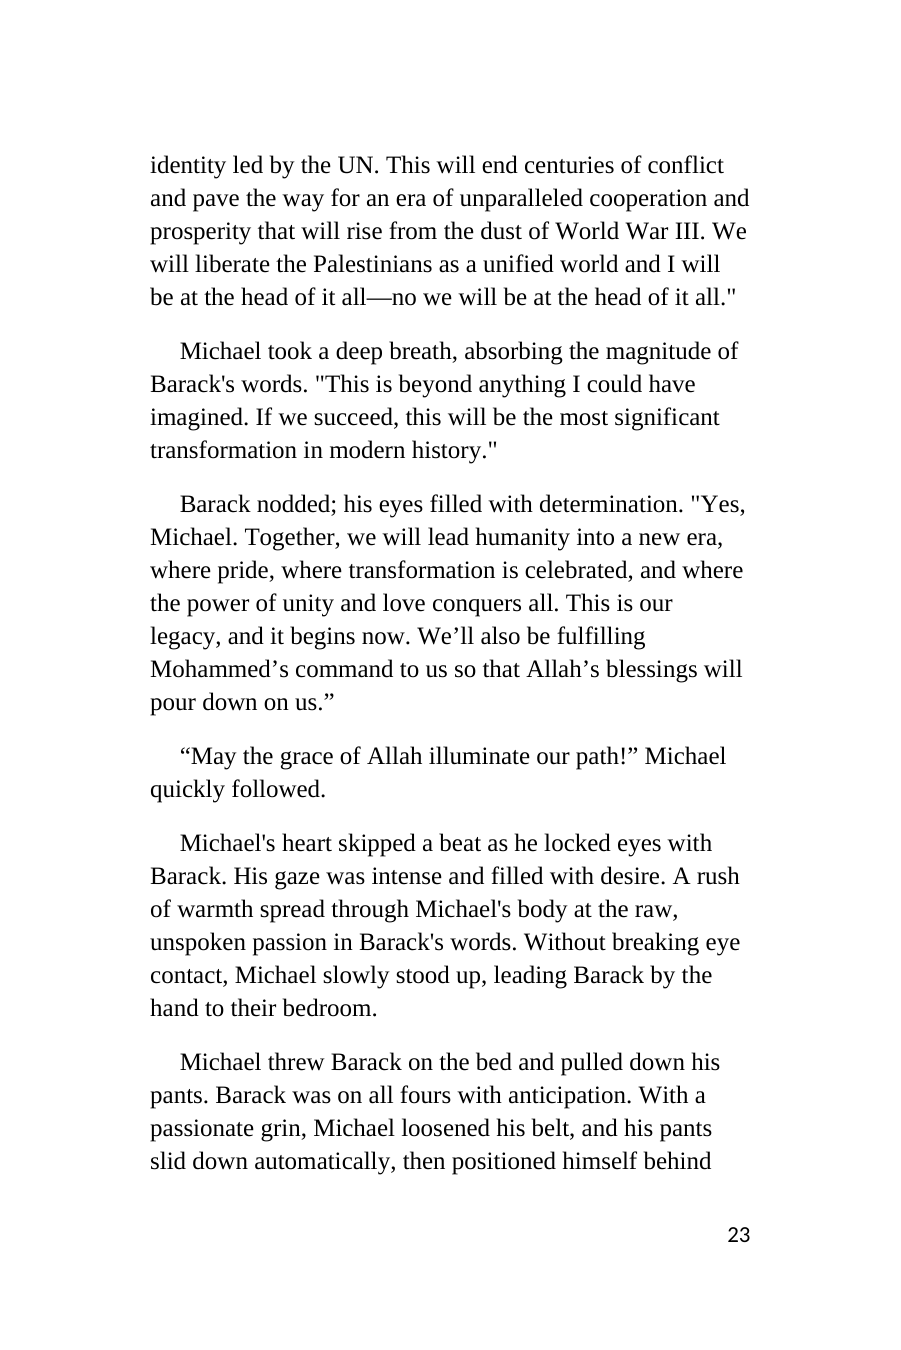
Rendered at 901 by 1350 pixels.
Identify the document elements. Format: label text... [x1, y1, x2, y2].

text Michael took a deep breath, absorbing the magnitude of Barack's words. "This is beyond anything I could have imagined. If we succeed, this will be the most significant transformation in modern history." [150, 336, 750, 464]
text Michael's heart skipped a beat as he locked eyes with Barack. His gaze was intense and filled with desire. A rush of warmth spread through Michael's body at the raw, unspoken passion in Barack's words. Without breaking eye contact, Michael slowly stood up, leading Barack by the hand to their bedroom. [150, 828, 750, 1022]
text Barack nodded; his eyes filled with determination. "Yes, Michael. Together, we will lead humanity into a new era, where pride, where transformation is celebrated, and where the power of unity and love conquers all. This is our legacy, and it begins now. We’ll also be fulfilling Mohammed’s command to us so that Allah’s blessings will pour down on us.” [150, 489, 750, 716]
text “May the grace of Allah illuminate our path!” Michael quickly followed. [150, 741, 750, 803]
